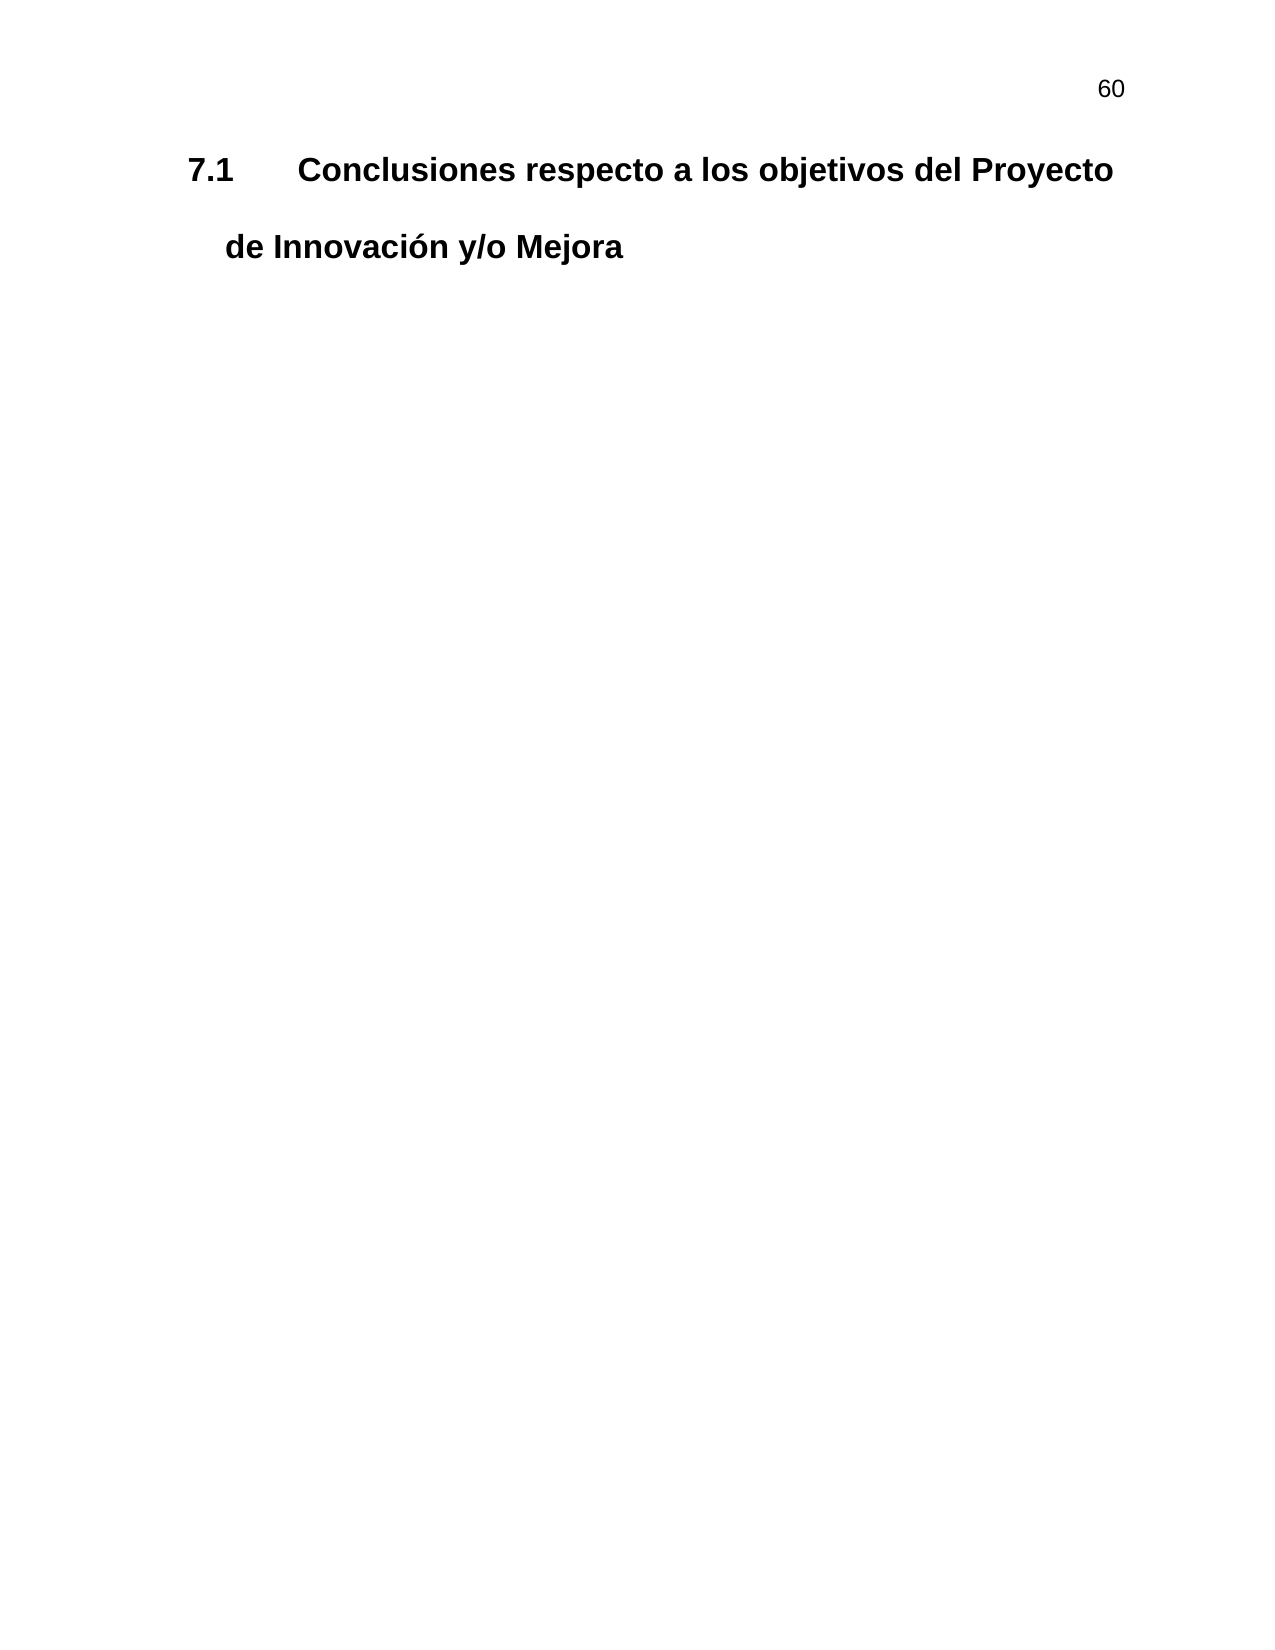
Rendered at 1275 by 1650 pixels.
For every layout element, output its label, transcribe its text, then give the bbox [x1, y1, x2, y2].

subtitle Conclusiones respecto a los objetivos del Proyecto de Innovación y/o Mejora [187, 150, 1125, 265]
